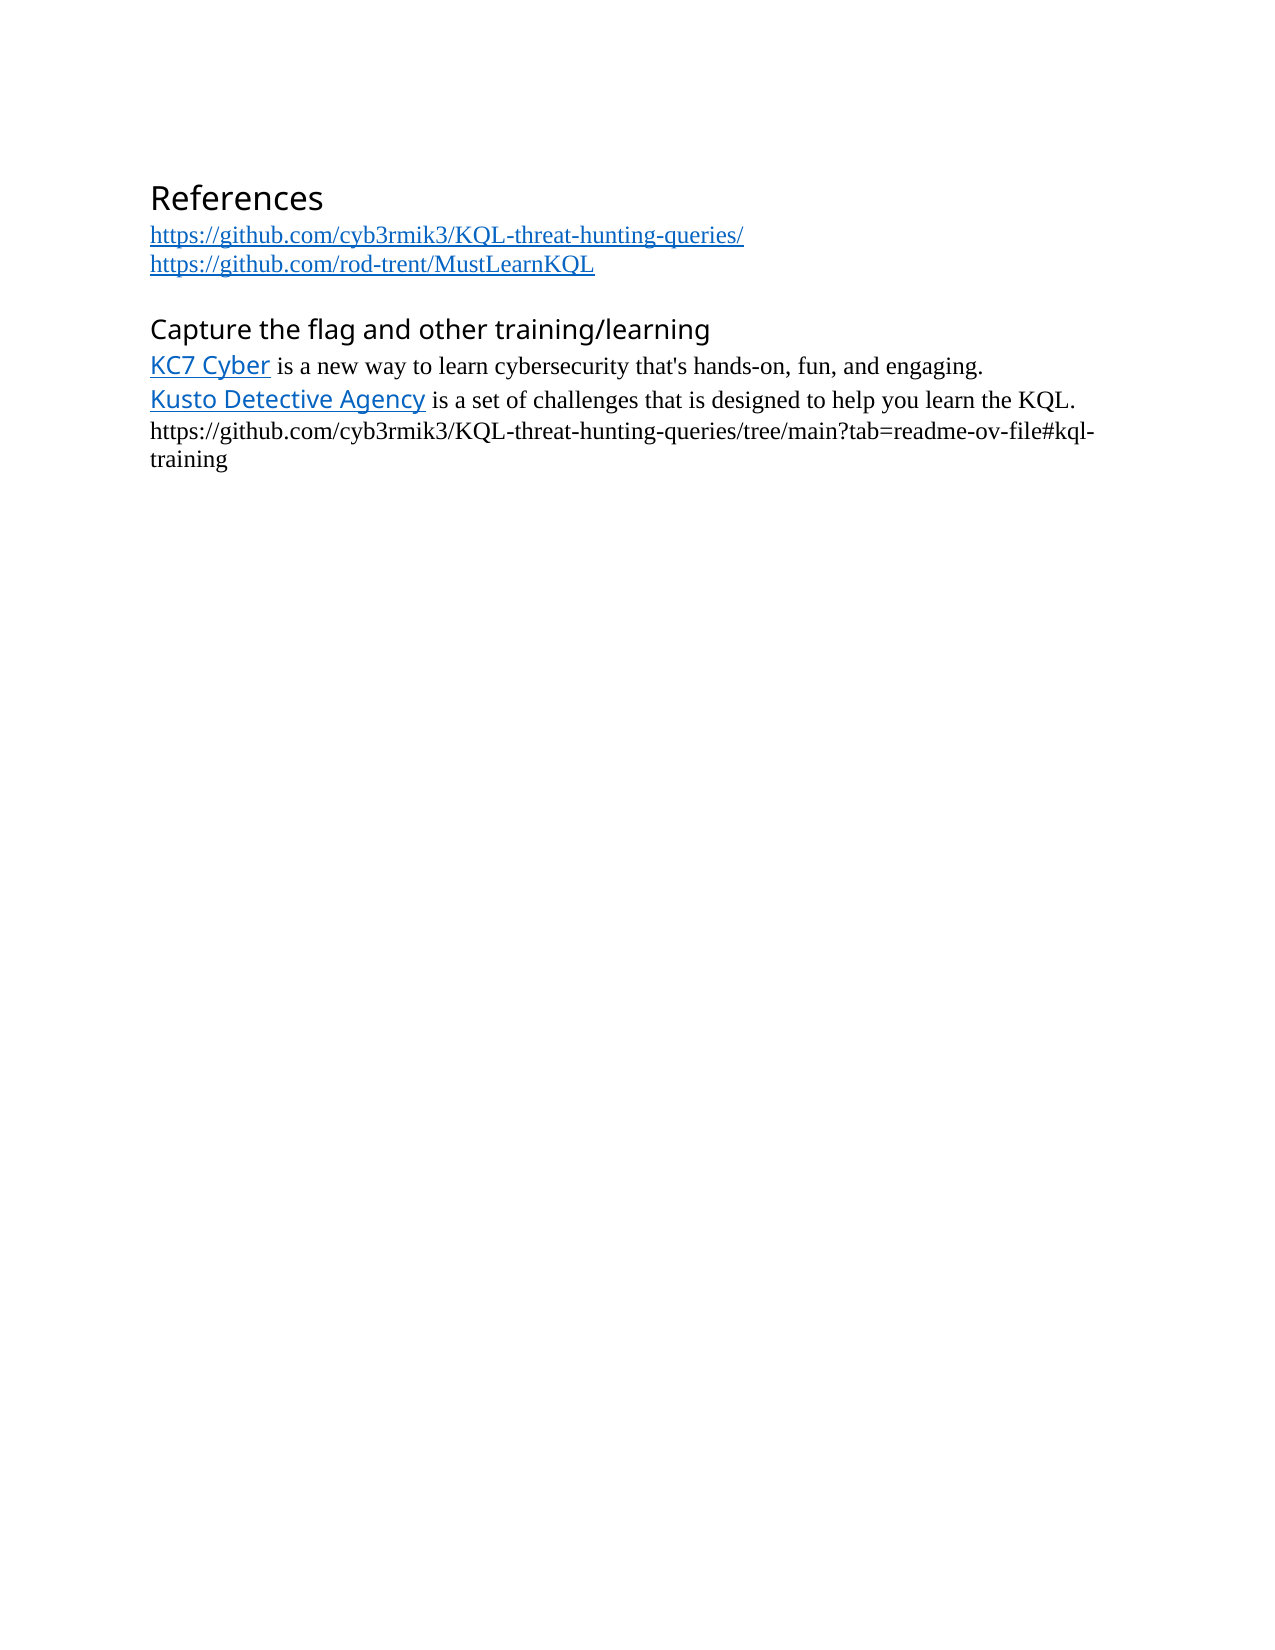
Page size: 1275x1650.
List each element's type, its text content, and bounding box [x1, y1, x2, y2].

subtitle References [150, 175, 1125, 220]
text https://github.com/cyb3rmik3/KQL-threat-hunting-queries/ [150, 220, 1125, 249]
text Kusto Detective Agency is a set of challenges that is designed to help you learn the KQL. [150, 382, 1125, 416]
subtitle Capture the flag and other training/learning [150, 311, 1125, 348]
text https://github.com/rod-trent/MustLearnKQL [150, 249, 1125, 278]
text https://github.com/cyb3rmik3/KQL-threat-hunting-queries/tree/main?tab=readme-ov-file#kql-training [150, 416, 1125, 473]
text KC7 Cyber is a new way to learn cybersecurity that's hands-on, fun, and engaging. [150, 348, 1125, 382]
